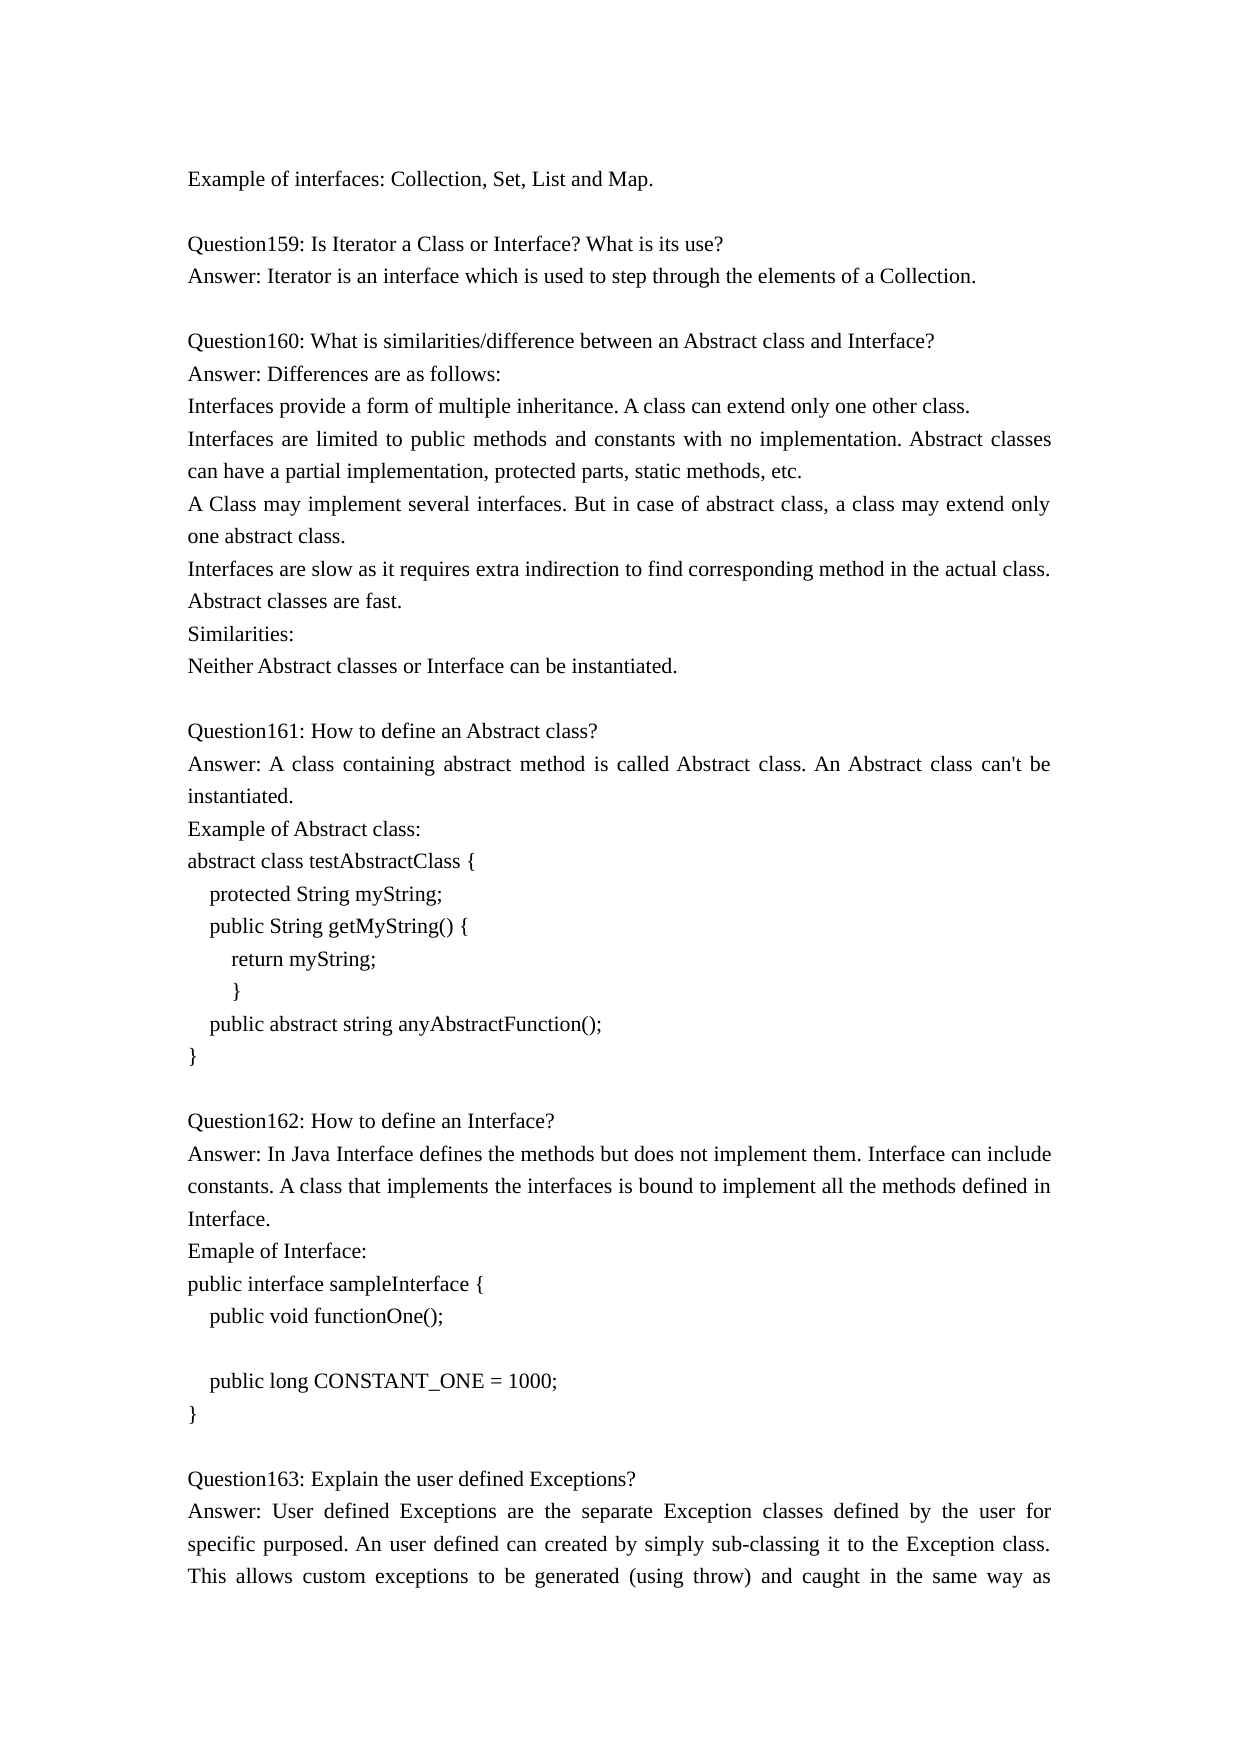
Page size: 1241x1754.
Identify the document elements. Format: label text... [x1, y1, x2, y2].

text Similarities: [187, 617, 1053, 649]
text Answer: Differences are as follows: [187, 357, 1053, 389]
text public abstract string anyAbstractFunction(); [187, 1007, 1053, 1039]
text Question162: How to define an Interface? [187, 1104, 1053, 1137]
text } [187, 974, 1053, 1007]
text Answer: A class containing abstract method is called Abstract class. An Abstract class can't be instantiated. [187, 747, 1053, 812]
text Answer: Iterator is an interface which is used to step through the elements of a Collection. [187, 259, 1053, 292]
text Interfaces provide a form of multiple inheritance. A class can extend only one other class. [187, 389, 1053, 422]
text public interface sampleInterface { [187, 1267, 1053, 1299]
text Example of Abstract class: [187, 812, 1053, 844]
text Question160: What is similarities/difference between an Abstract class and Interface? [187, 324, 1053, 357]
text A Class may implement several interfaces. But in case of abstract class, a class may extend only one abstract class. [187, 487, 1053, 552]
text } [187, 1039, 1053, 1072]
text Answer: In Java Interface defines the methods but does not implement them. Interface can include constants. A class that implements the interfaces is bound to implement all the methods defined in Interface. [187, 1137, 1053, 1234]
text Question163: Explain the user defined Exceptions? [187, 1462, 1053, 1494]
text public long CONSTANT_ONE = 1000; [187, 1364, 1053, 1397]
text Neither Abstract classes or Interface can be instantiated. [187, 649, 1053, 682]
text Example of interfaces: Collection, Set, List and Map. [187, 162, 1053, 194]
text public void functionOne(); [187, 1299, 1053, 1332]
text abstract class testAbstractClass { [187, 844, 1053, 877]
text protected String myString; [187, 877, 1053, 909]
text Question159: Is Iterator a Class or Interface? What is its use? [187, 227, 1053, 259]
text Emaple of Interface: [187, 1234, 1053, 1267]
text Interfaces are slow as it requires extra indirection to find corresponding method in the actual class. Abstract classes are fast. [187, 552, 1053, 617]
text return myString; [187, 942, 1053, 974]
text public String getMyString() { [187, 909, 1053, 942]
text Interfaces are limited to public methods and constants with no implementation. Abstract classes can have a partial implementation, protected parts, static methods, etc. [187, 422, 1053, 487]
text } [187, 1397, 1053, 1429]
text Question161: How to define an Abstract class? [187, 714, 1053, 747]
